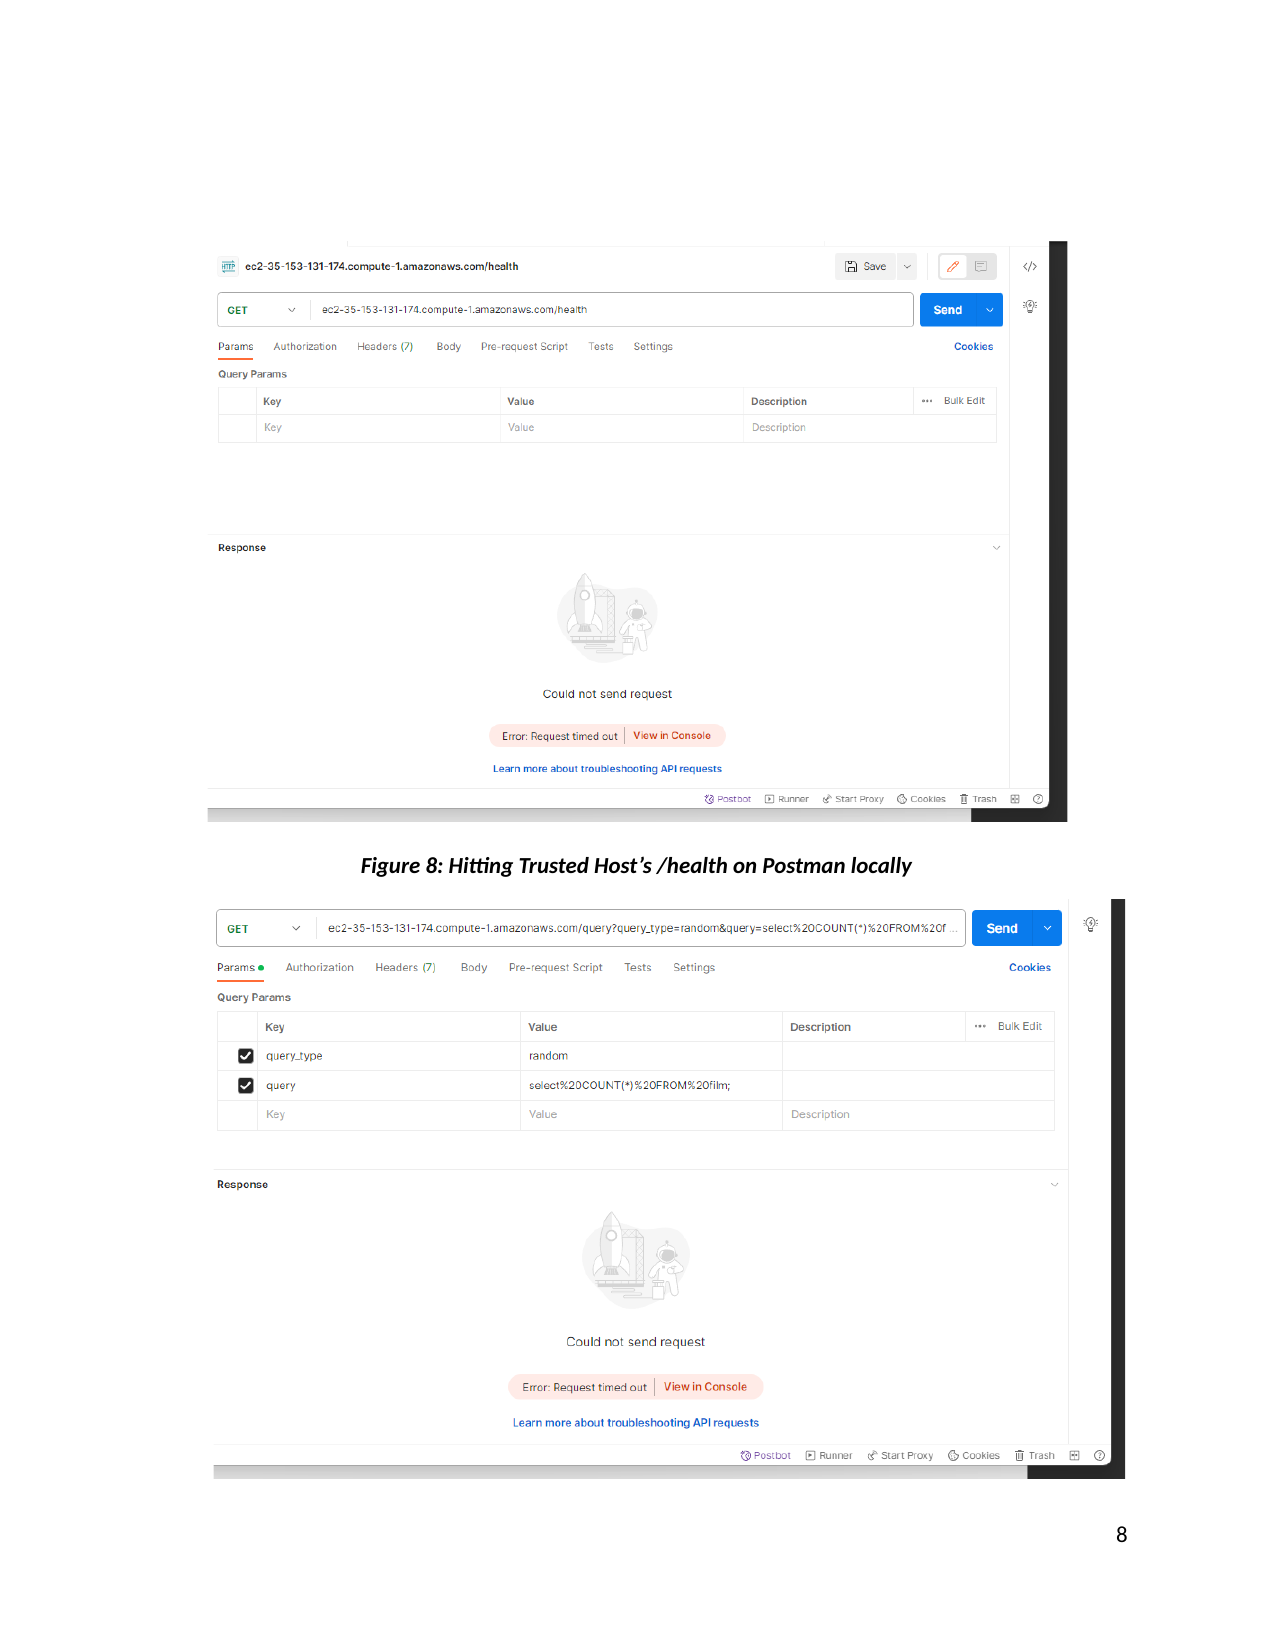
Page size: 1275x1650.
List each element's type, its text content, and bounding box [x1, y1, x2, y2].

text Figure 8: Hitting Trusted Host’s /health on Postman locally [148, 851, 1127, 879]
picture [212, 899, 1124, 1478]
picture [207, 241, 1068, 822]
